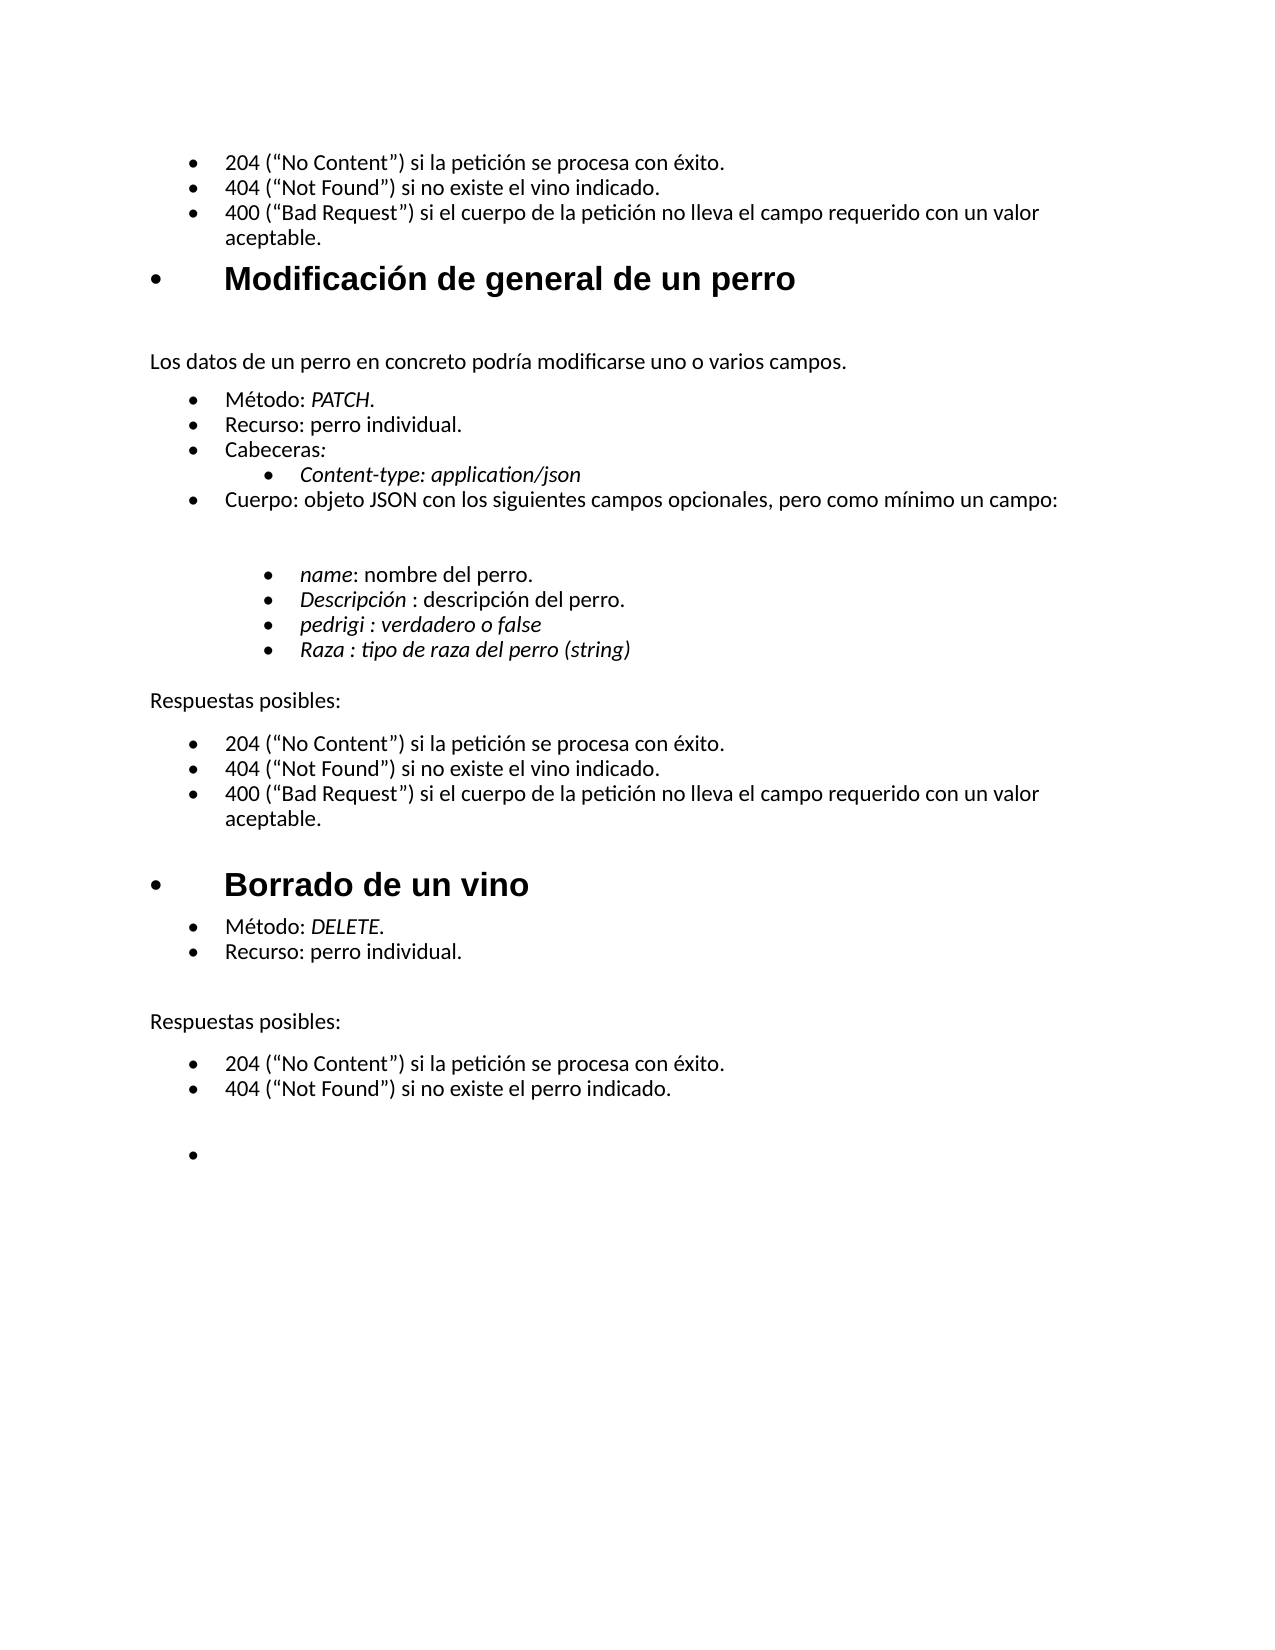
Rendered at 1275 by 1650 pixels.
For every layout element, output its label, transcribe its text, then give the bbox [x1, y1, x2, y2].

list Método: PATCH. [187, 387, 1125, 412]
list Recurso: perro individual. [187, 412, 1125, 437]
list Modificación de general de un perro [150, 271, 1125, 296]
list 404 (“Not Found”) si no existe el perro indicado. [187, 1077, 1125, 1102]
list 400 (“Bad Request”) si el cuerpo de la petición no lleva el campo requerido con un valor aceptable. [187, 200, 1125, 250]
list name: nombre del perro. [262, 562, 1125, 587]
list Borrado de un vino [150, 877, 1125, 902]
list Recurso: perro individual. [187, 939, 1125, 964]
list Cabeceras: [187, 437, 1125, 462]
list Método: DELETE. [187, 914, 1125, 939]
text Los datos de un perro en concreto podría modificarse uno o varios campos. [150, 348, 1125, 375]
list 404 (“Not Found”) si no existe el vino indicado. [187, 175, 1125, 200]
list 400 (“Bad Request”) si el cuerpo de la petición no lleva el campo requerido con un valor aceptable. [187, 781, 1125, 831]
list Raza : tipo de raza del perro (string) [262, 637, 1125, 662]
list Descripción : descripción del perro. [262, 587, 1125, 612]
list 204 (“No Content”) si la petición se procesa con éxito. [187, 1052, 1125, 1077]
list 204 (“No Content”) si la petición se procesa con éxito. [187, 150, 1125, 175]
list 404 (“Not Found”) si no existe el vino indicado. [187, 756, 1125, 781]
text Respuestas posibles: [150, 1008, 1125, 1035]
list Content-type: application/json [262, 462, 1125, 487]
text Respuestas posibles: [150, 687, 1125, 714]
list pedrigi : verdadero o false [262, 612, 1125, 637]
list 204 (“No Content”) si la petición se procesa con éxito. [187, 731, 1125, 756]
list Cuerpo: objeto JSON con los siguientes campos opcionales, pero como mínimo un campo: [187, 487, 1125, 512]
